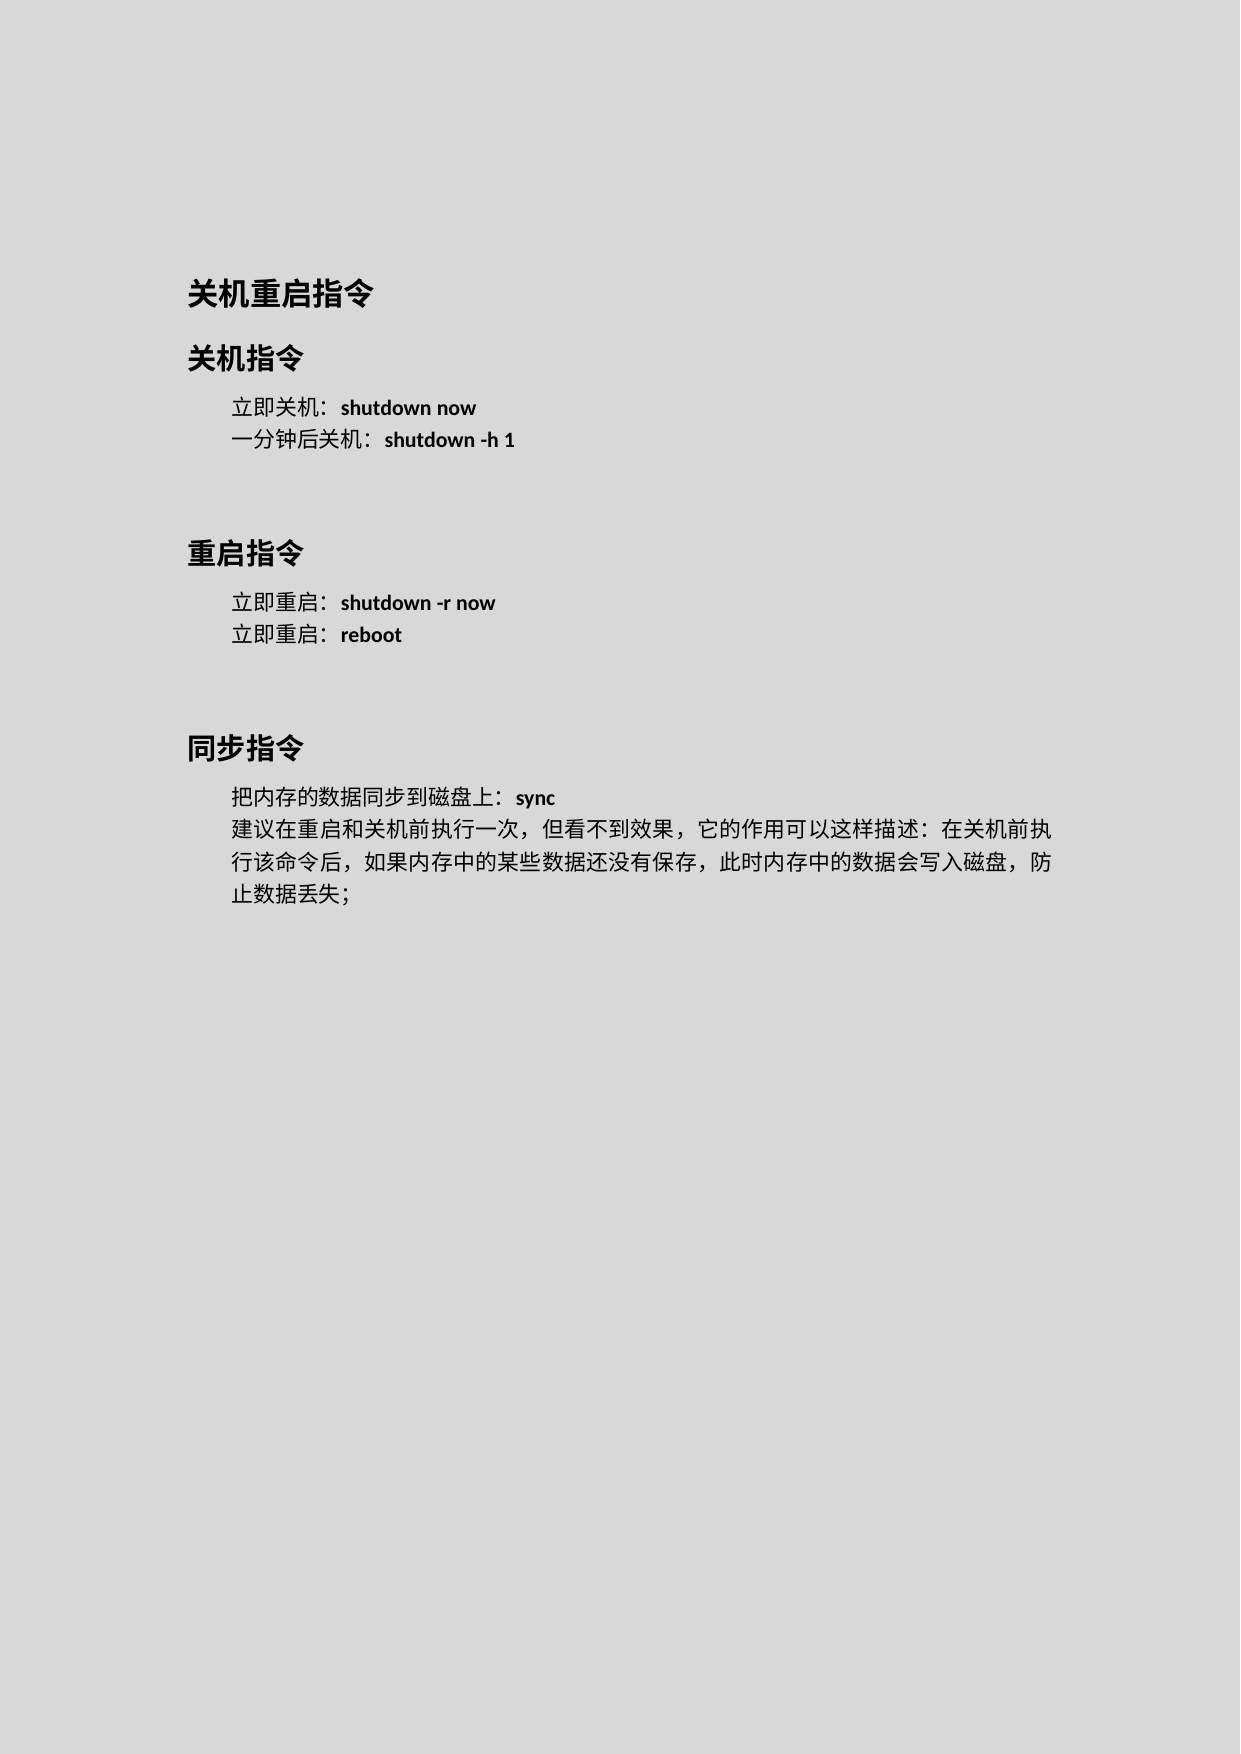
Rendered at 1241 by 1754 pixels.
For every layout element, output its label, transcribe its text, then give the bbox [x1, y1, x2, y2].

text 立即关机：shutdown now [187, 389, 1053, 422]
subtitle 重启指令 [187, 519, 1053, 584]
subtitle 关机重启指令 [187, 259, 1053, 324]
text 建议在重启和关机前执行一次，但看不到效果，它的作用可以这样描述：在关机前执行该命令后，如果内存中的某些数据还没有保存，此时内存中的数据会写入磁盘，防止数据丢失； [231, 812, 1053, 909]
text 立即重启：reboot [187, 617, 1053, 649]
text 一分钟后关机：shutdown -h 1 [187, 422, 1053, 454]
subtitle 关机指令 [187, 324, 1053, 389]
text 把内存的数据同步到磁盘上：sync [187, 779, 1053, 812]
text 立即重启：shutdown -r now [187, 584, 1053, 617]
subtitle 同步指令 [187, 714, 1053, 779]
